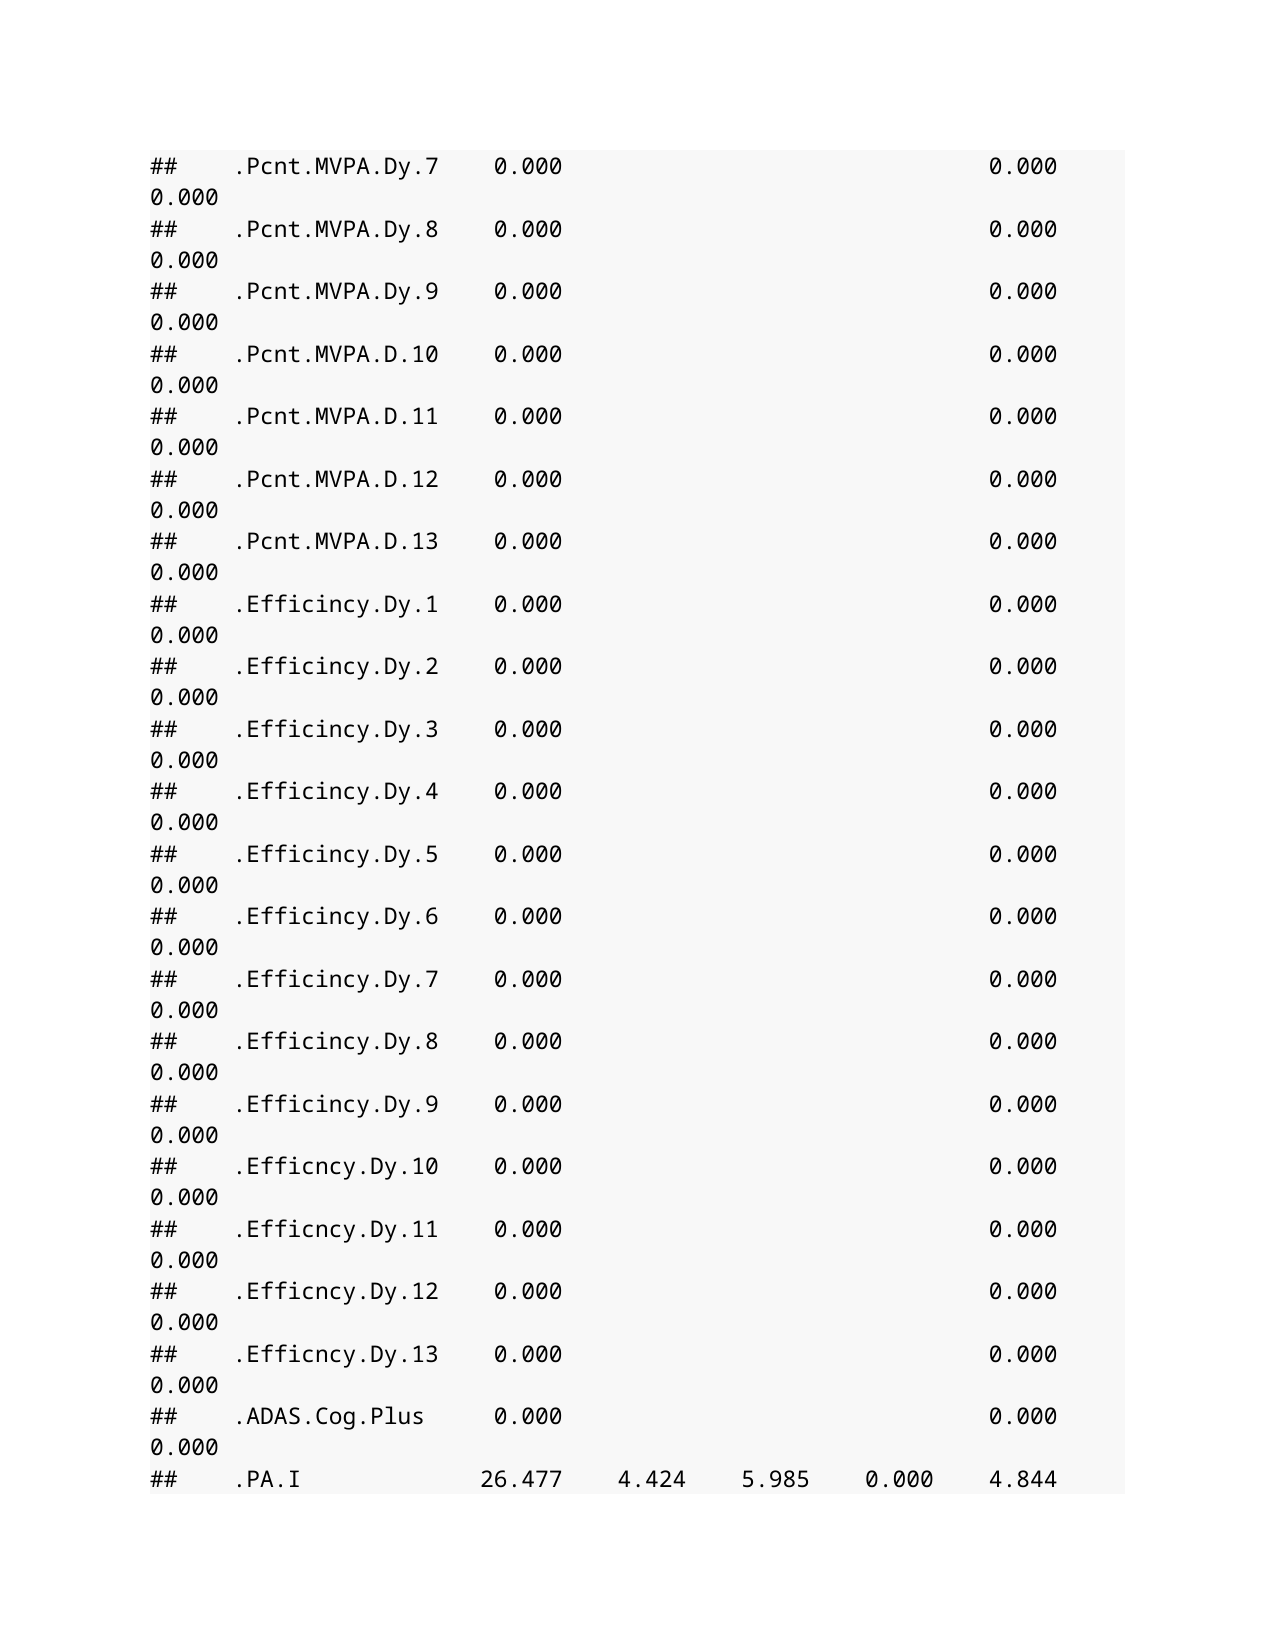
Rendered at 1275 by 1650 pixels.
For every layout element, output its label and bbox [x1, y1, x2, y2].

text [150, 150, 1125, 1494]
